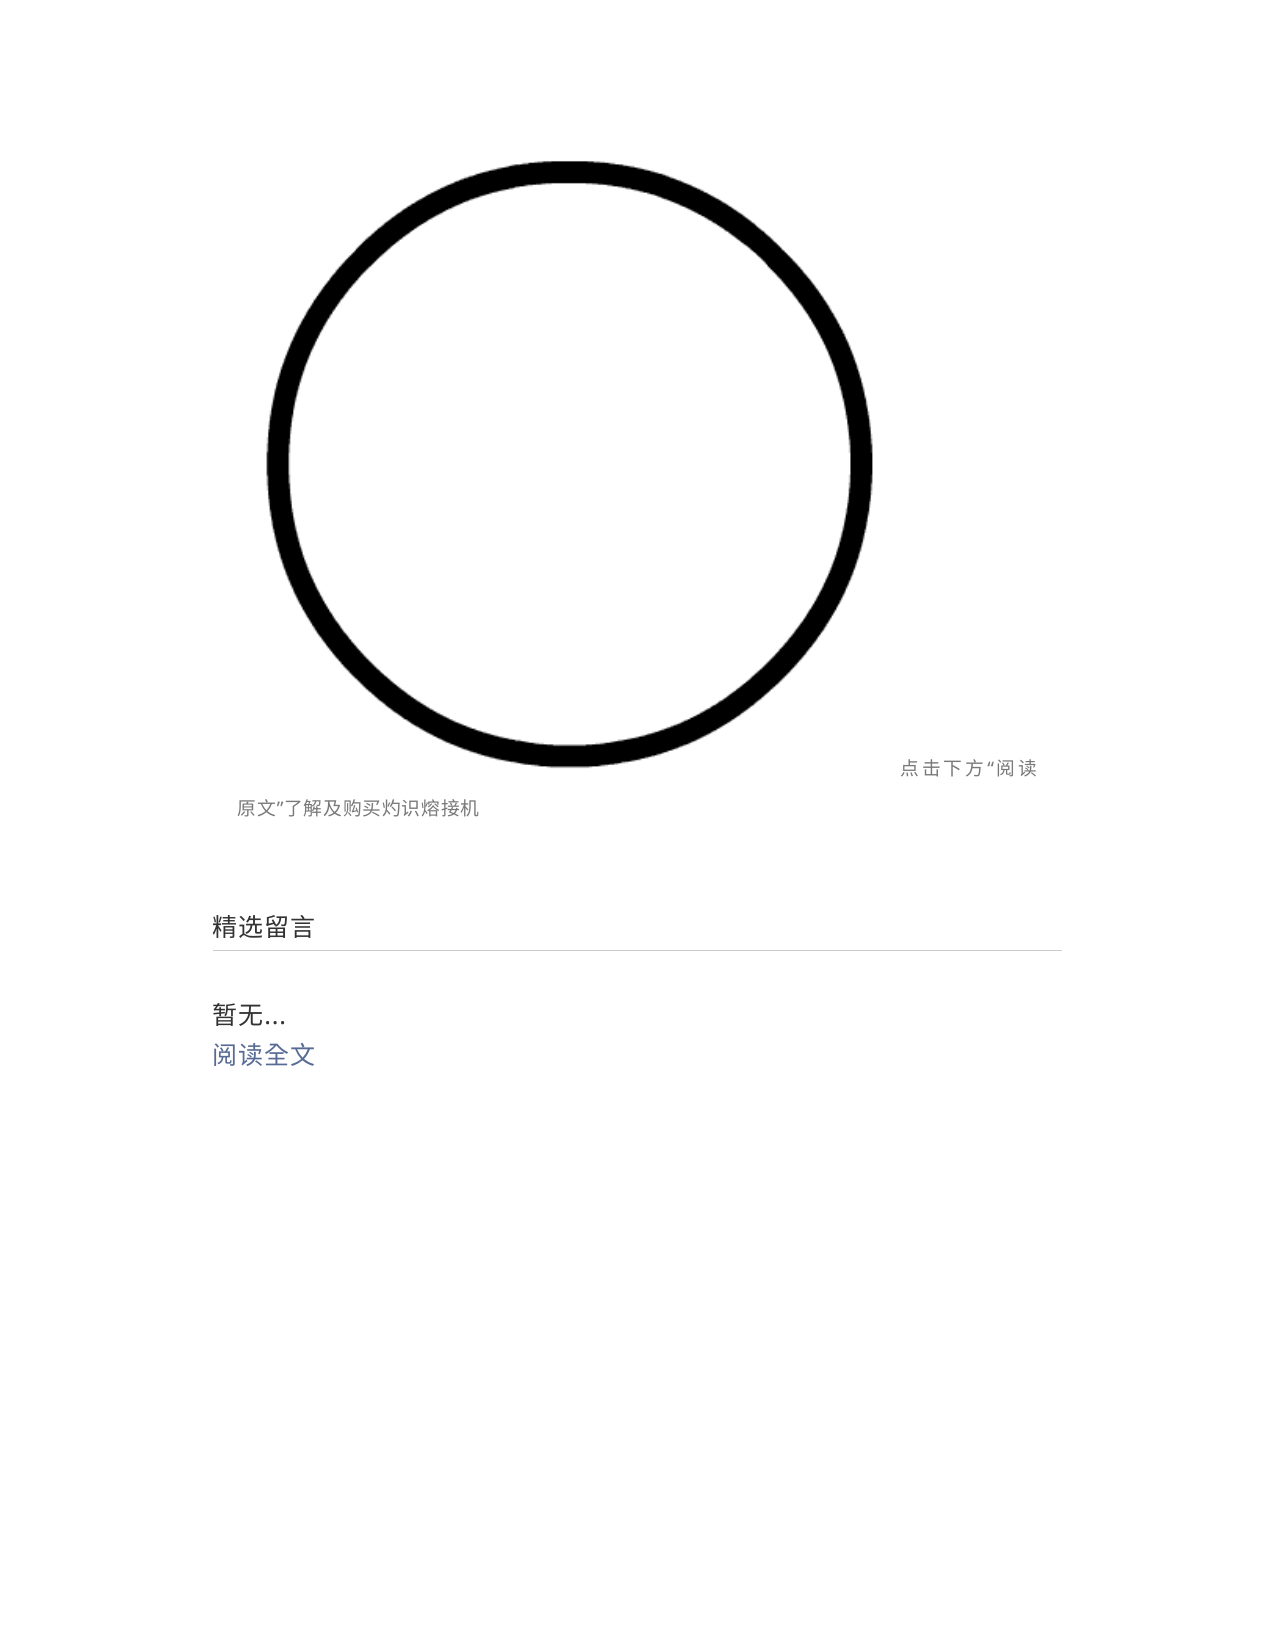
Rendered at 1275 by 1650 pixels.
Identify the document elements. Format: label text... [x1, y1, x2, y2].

text 阅读全文 [212, 1032, 1062, 1072]
text 暂无... [212, 992, 1062, 1032]
picture [256, 150, 882, 776]
subtitle 精选留言 [212, 904, 1062, 951]
